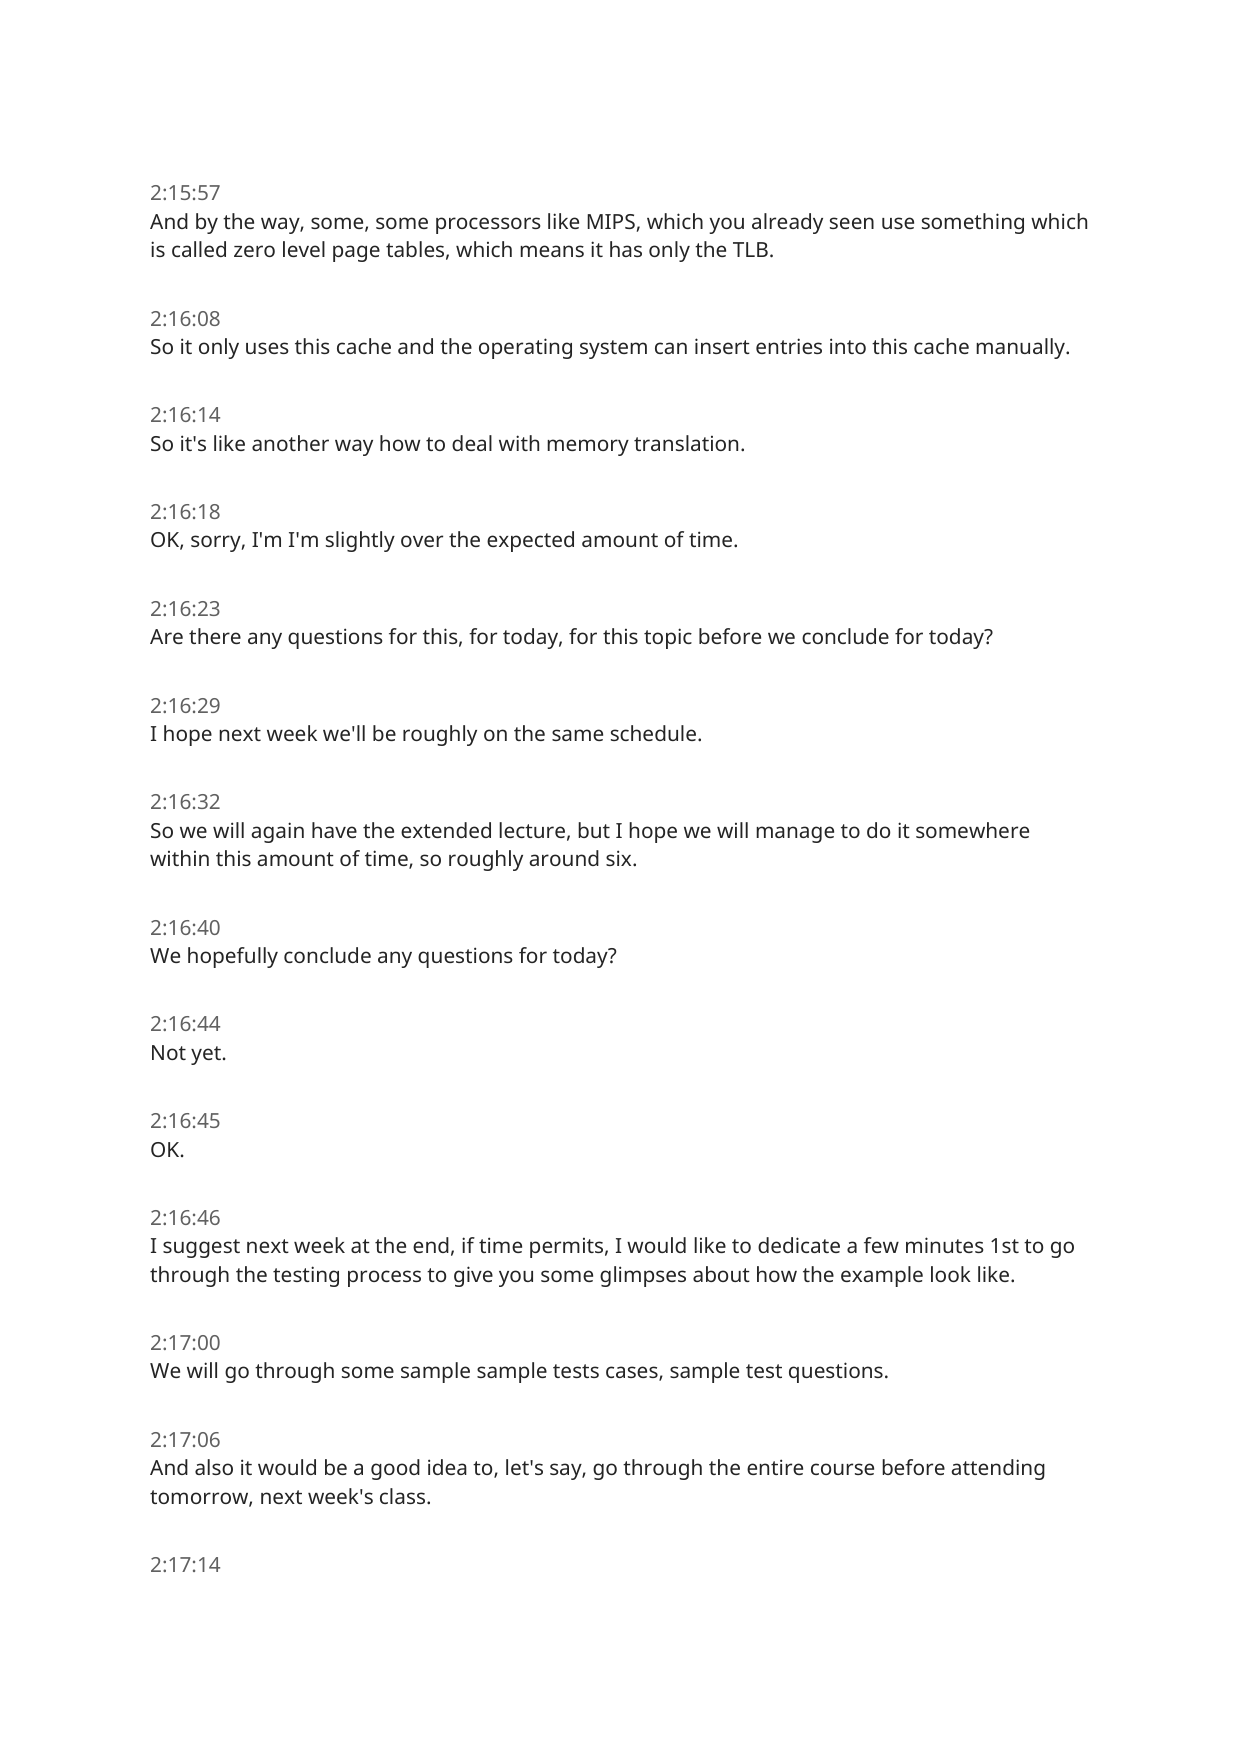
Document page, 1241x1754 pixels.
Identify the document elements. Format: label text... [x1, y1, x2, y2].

text 2:16:40 We hopefully conclude any questions for today? [150, 884, 1090, 969]
text 2:17:06 And also it would be a good idea to, let's say, go through the entire course before attending tomorrow, next week's class. [150, 1397, 1090, 1510]
text 2:16:32 So we will again have the extended lecture, but I hope we will manage to do it somewhere within this amount of time, so roughly around six. [150, 759, 1090, 873]
text 2:16:18 OK, sorry, I'm I'm slightly over the expected amount of time. [150, 469, 1090, 554]
text 2:16:29 I hope next week we'll be roughly on the same schedule. [150, 662, 1090, 748]
text 2:16:14 So it's like another way how to deal with memory translation. [150, 372, 1090, 457]
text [150, 1522, 1090, 1579]
text 2:16:46 I suggest next week at the end, if time permits, I would like to dedicate a few minutes 1st to go through the testing process to give you some glimpses about how the example look like. [150, 1174, 1090, 1288]
text 2:16:23 Are there any questions for this, for today, for this topic before we conclude for today? [150, 566, 1090, 651]
text 2:16:45 OK. [150, 1078, 1090, 1163]
text 2:15:57 And by the way, some, some processors like MIPS, which you already seen use something which is called zero level page tables, which means it has only the TLB. [150, 150, 1090, 264]
text 2:17:00 We will go through some sample sample tests cases, sample test questions. [150, 1300, 1090, 1385]
text 2:16:08 So it only uses this cache and the operating system can insert entries into this cache manually. [150, 275, 1090, 361]
text 2:16:44 Not yet. [150, 981, 1090, 1066]
